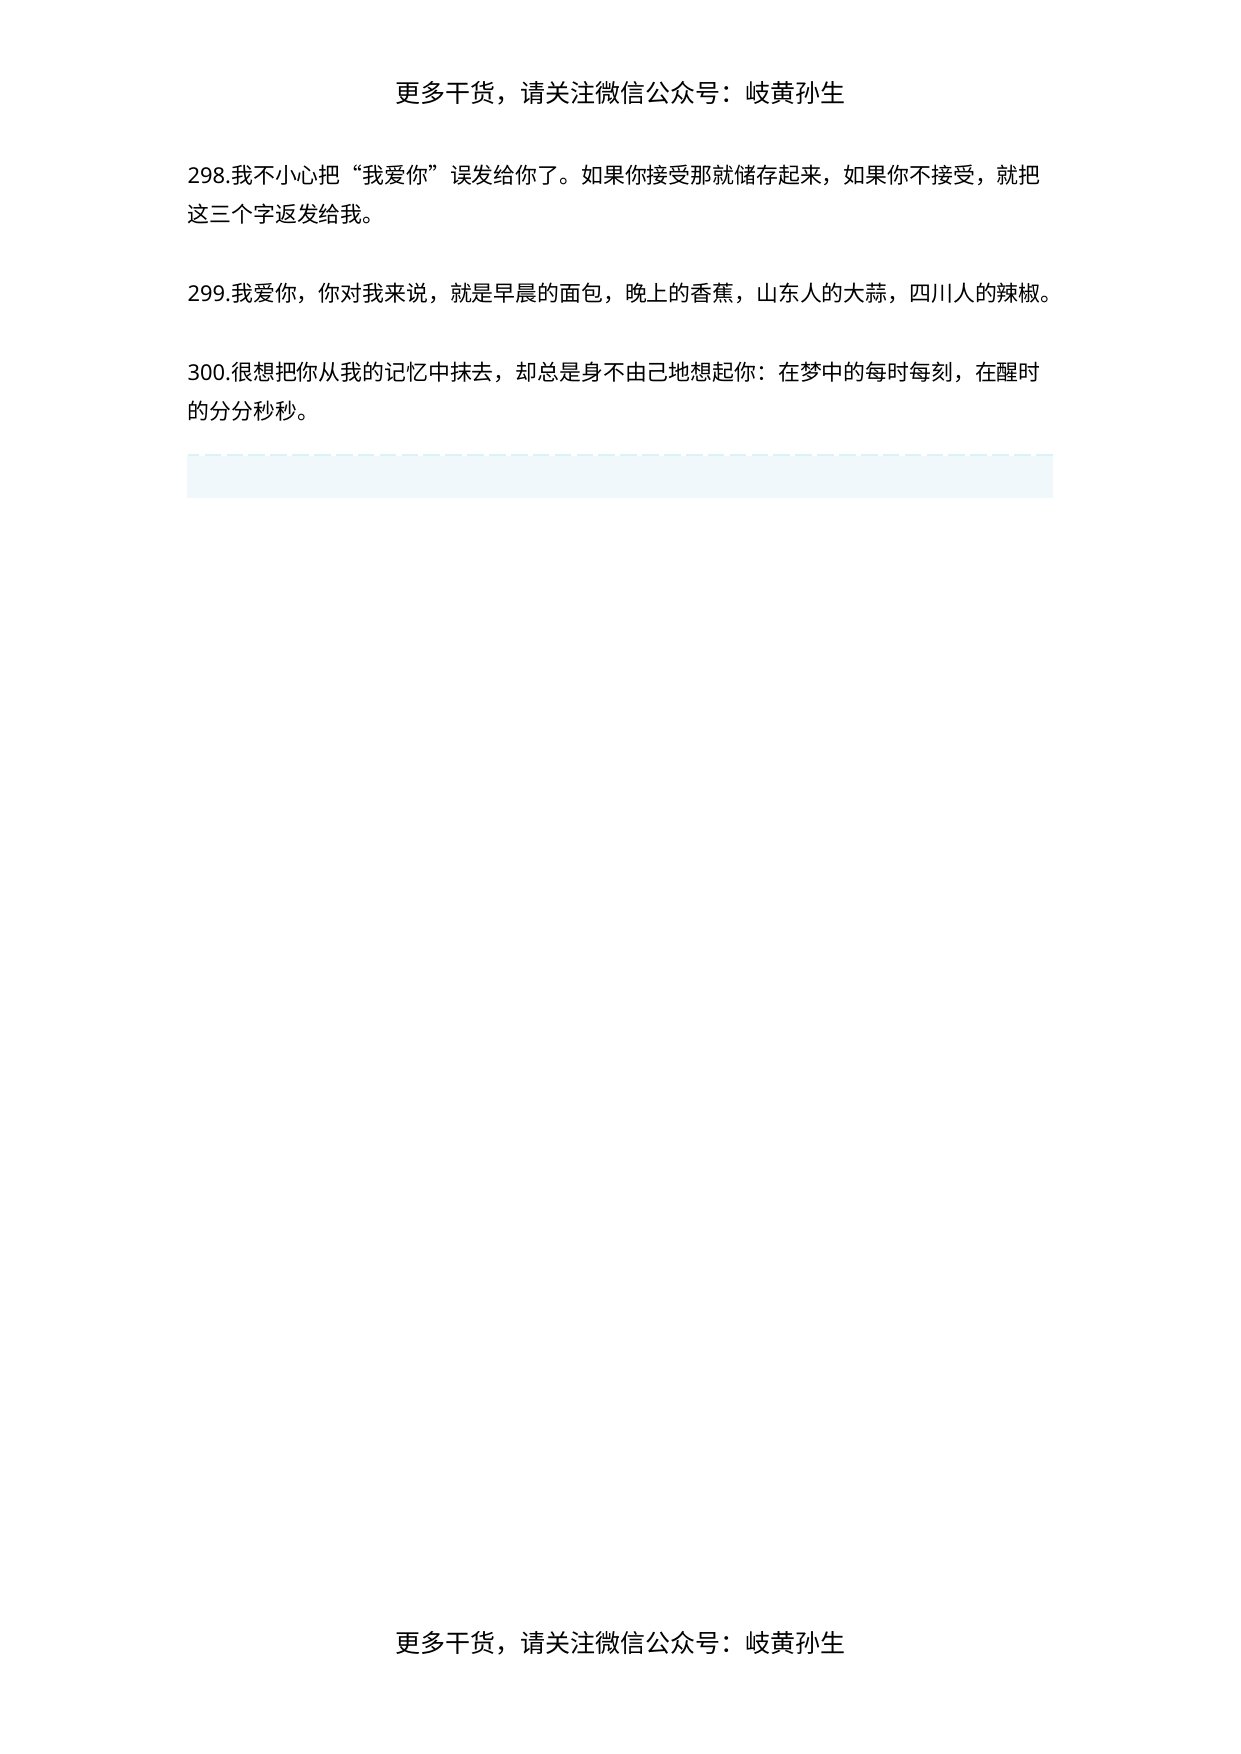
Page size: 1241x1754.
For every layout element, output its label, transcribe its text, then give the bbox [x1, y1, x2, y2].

text 299.我爱你，你对我来说，就是早晨的面包，晚上的香蕉，山东人的大蒜，四川人的辣椒。 [187, 268, 1053, 307]
text 300.很想把你从我的记忆中抹去，却总是身不由己地想起你：在梦中的每时每刻，在醒时的分分秒秒。 [187, 347, 1053, 426]
text 298.我不小心把“我爱你”误发给你了。如果你接受那就储存起来，如果你不接受，就把这三个字返发给我。 [187, 150, 1053, 229]
